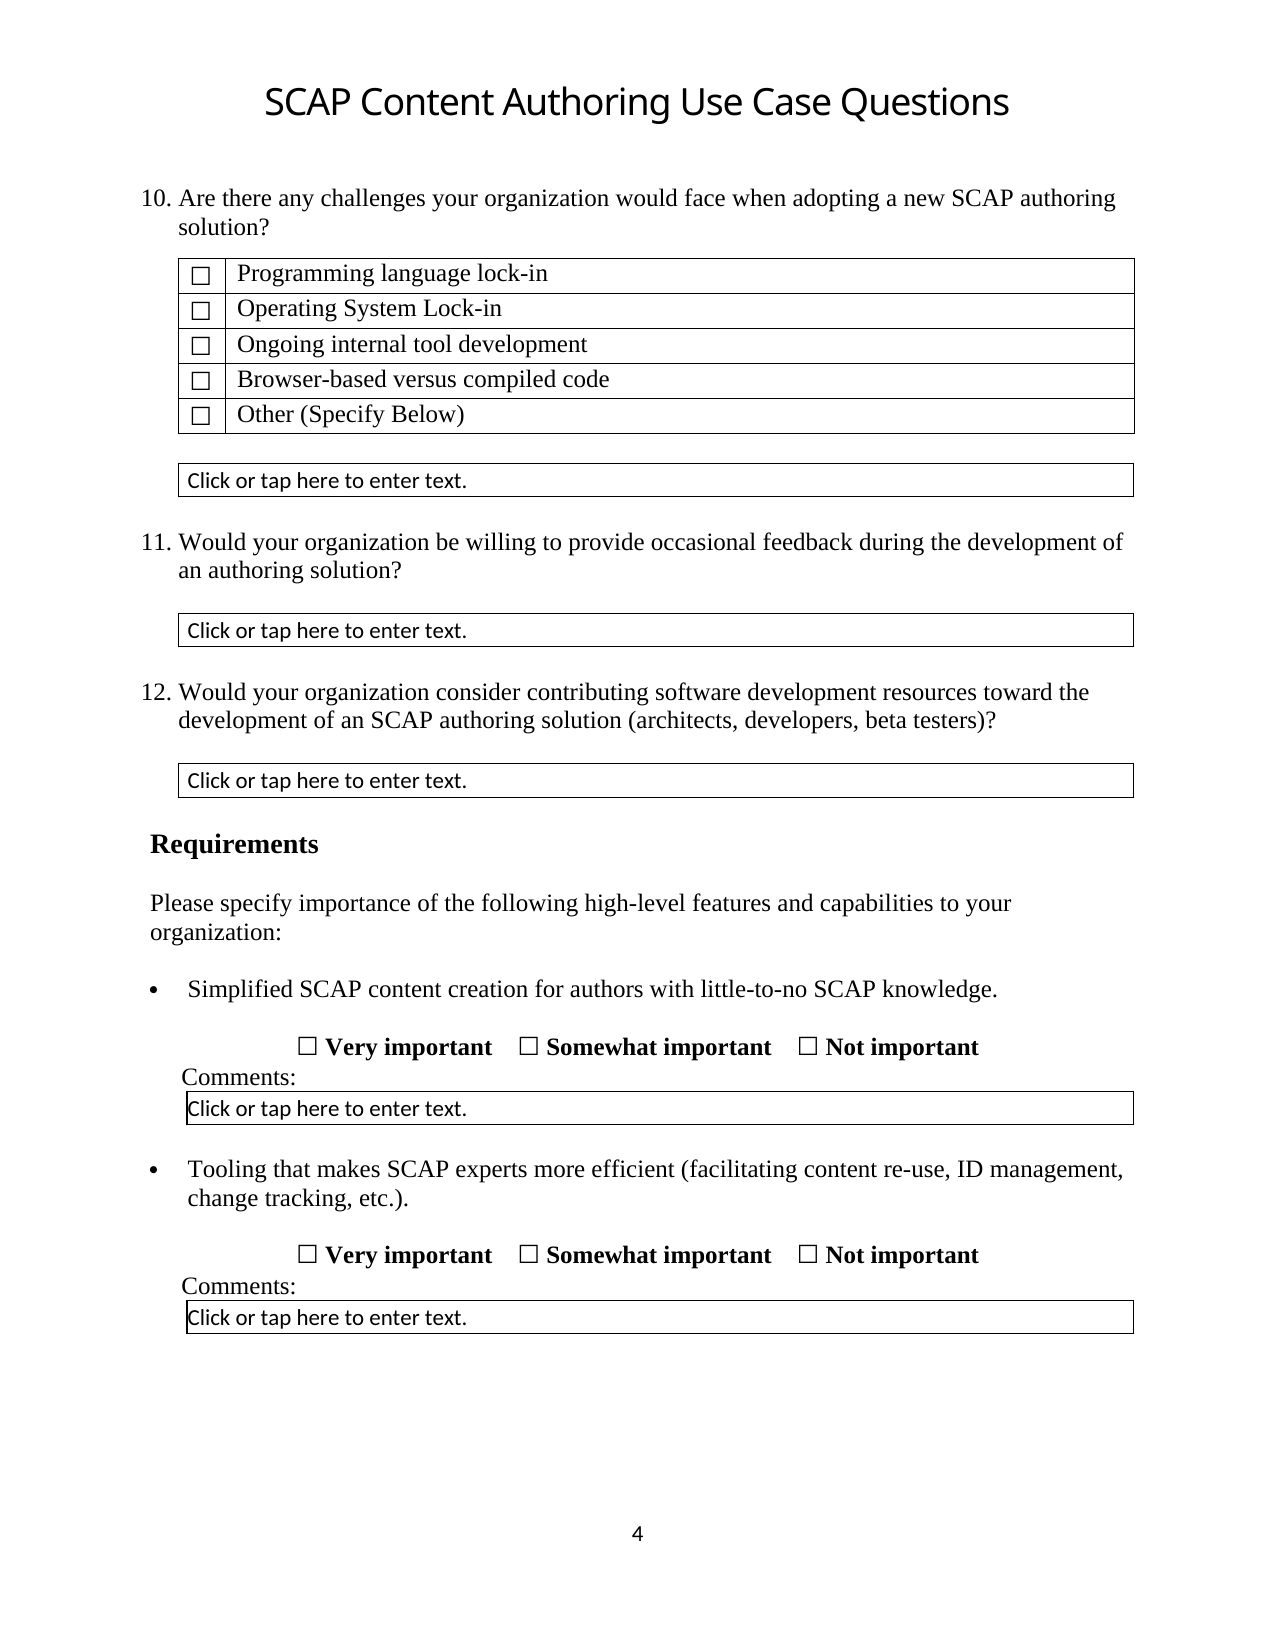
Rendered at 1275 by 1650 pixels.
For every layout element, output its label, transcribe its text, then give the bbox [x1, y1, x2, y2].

list Are there any challenges your organization would face when adopting a new SCAP authoring solution? [141, 183, 1125, 241]
table_cell Browser-based versus compiled code [226, 364, 1134, 398]
text Very important Somewhat important Not important [150, 1028, 1125, 1062]
list Tooling that makes SCAP experts more efficient (facilitating content re-use, ID management, change tracking, etc.). [150, 1154, 1125, 1212]
table_cell Other (Specify Below) [226, 399, 1134, 433]
text Requirements [150, 827, 1125, 859]
list Would your organization be willing to provide occasional feedback during the development of an authoring solution? [141, 527, 1125, 584]
text Comments: [150, 1062, 1125, 1091]
table_header Programming language lock-in [226, 259, 1134, 292]
table_cell Ongoing internal tool development [226, 329, 1134, 363]
list Would your organization consider contributing software development resources toward the development of an SCAP authoring solution (architects, developers, beta testers)? [141, 677, 1125, 734]
list Simplified SCAP content creation for authors with little-to-no SCAP knowledge. [150, 974, 1125, 1003]
text Please specify importance of the following high-level features and capabilities to your organization: [150, 888, 1125, 946]
text Very important Somewhat important Not important [150, 1237, 1125, 1271]
text Comments: [150, 1271, 1125, 1300]
table_cell Operating System Lock-in [226, 294, 1134, 328]
